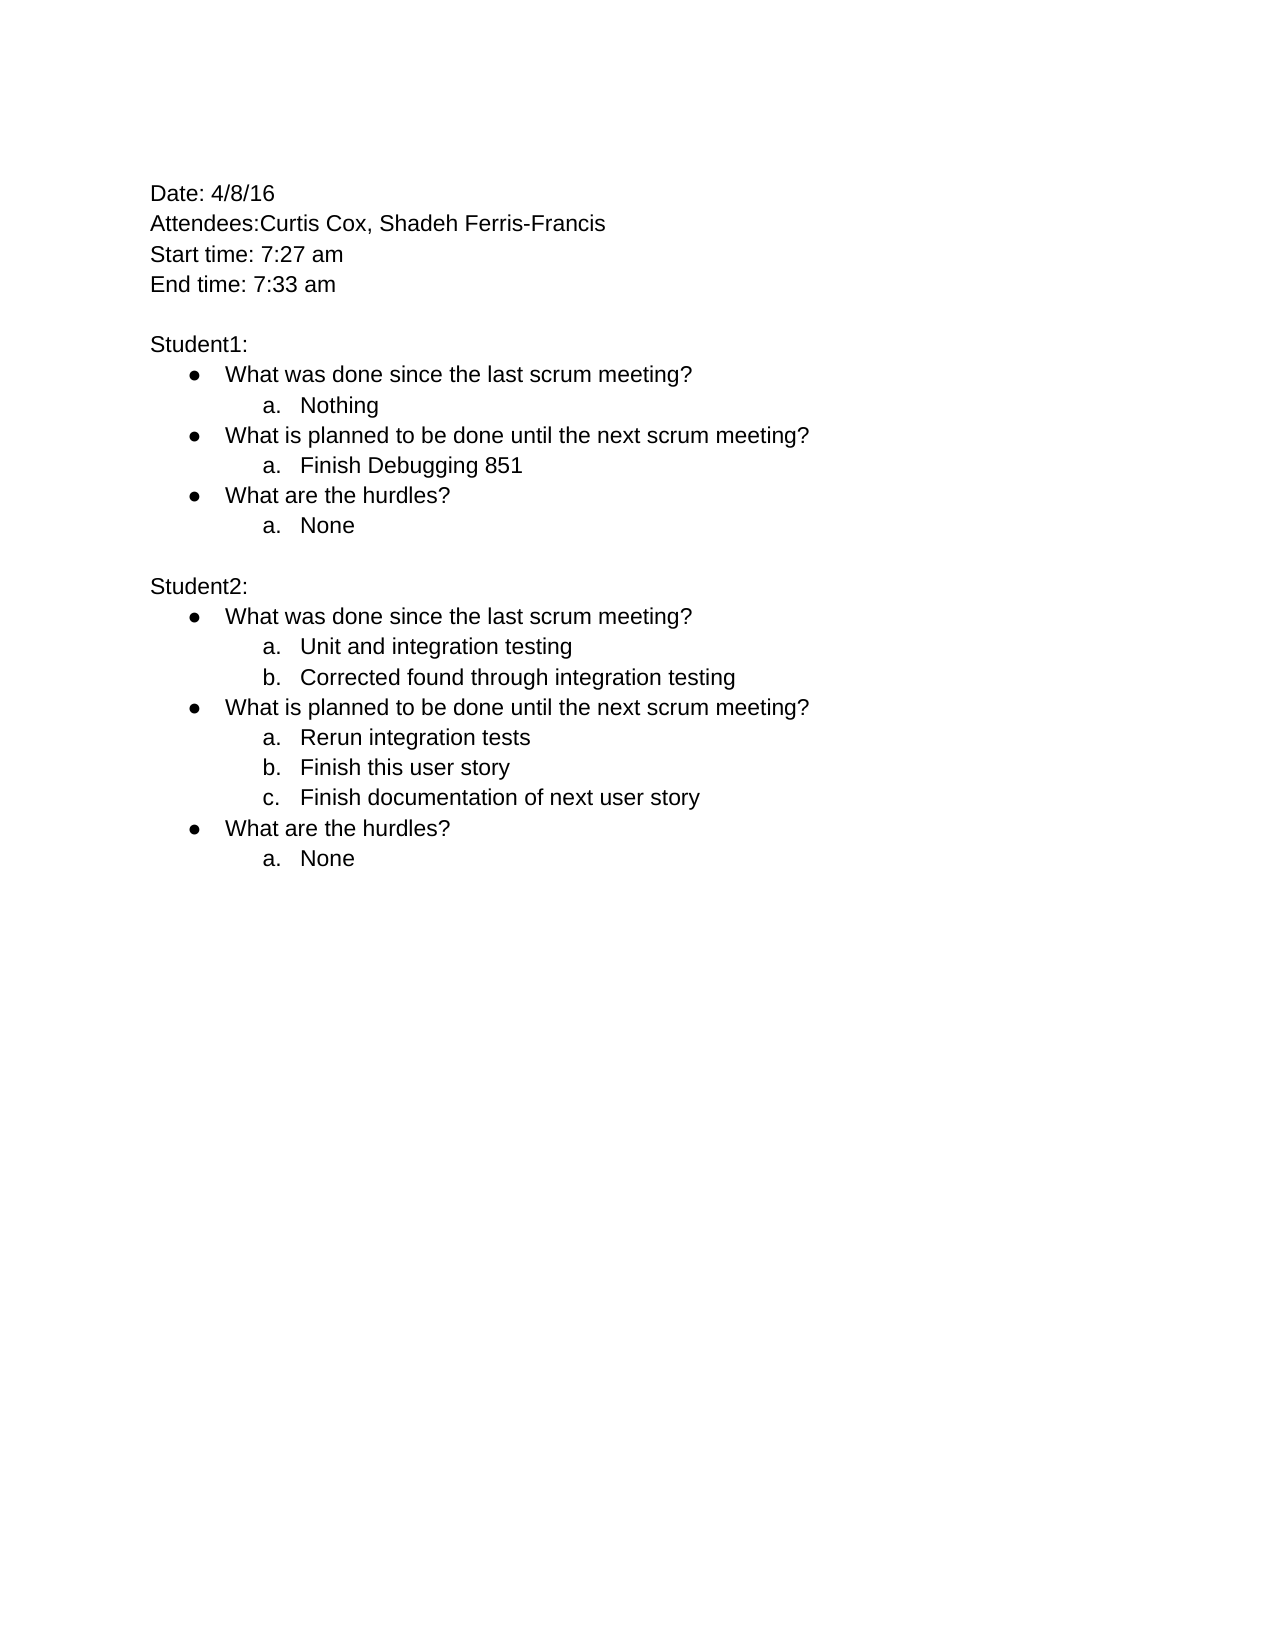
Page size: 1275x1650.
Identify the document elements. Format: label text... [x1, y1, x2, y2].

list What are the hurdles? [187, 814, 1125, 841]
list What is planned to be done until the next scrum meeting? [187, 694, 1125, 720]
text End time: 7:33 am [150, 271, 1125, 297]
list None [262, 512, 1125, 539]
list Unit and integration testing [262, 633, 1125, 660]
text Attendees:Curtis Cox, Shadeh Ferris-Francis [150, 210, 1125, 237]
list What was done since the last scrum meeting? [187, 603, 1125, 629]
list What was done since the last scrum meeting? [187, 361, 1125, 388]
text Student1: [150, 331, 1125, 358]
text Date: 4/8/16 [150, 180, 1125, 207]
list Finish this user story [262, 754, 1125, 781]
list What is planned to be done until the next scrum meeting? [187, 422, 1125, 448]
text Student2: [150, 573, 1125, 599]
list Finish Debugging 851 [262, 452, 1125, 478]
list Corrected found through integration testing [262, 663, 1125, 690]
list Nothing [262, 392, 1125, 418]
list Rerun integration tests [262, 724, 1125, 750]
list None [262, 845, 1125, 871]
list Finish documentation of next user story [262, 784, 1125, 811]
text Start time: 7:27 am [150, 241, 1125, 267]
list What are the hurdles? [187, 482, 1125, 509]
